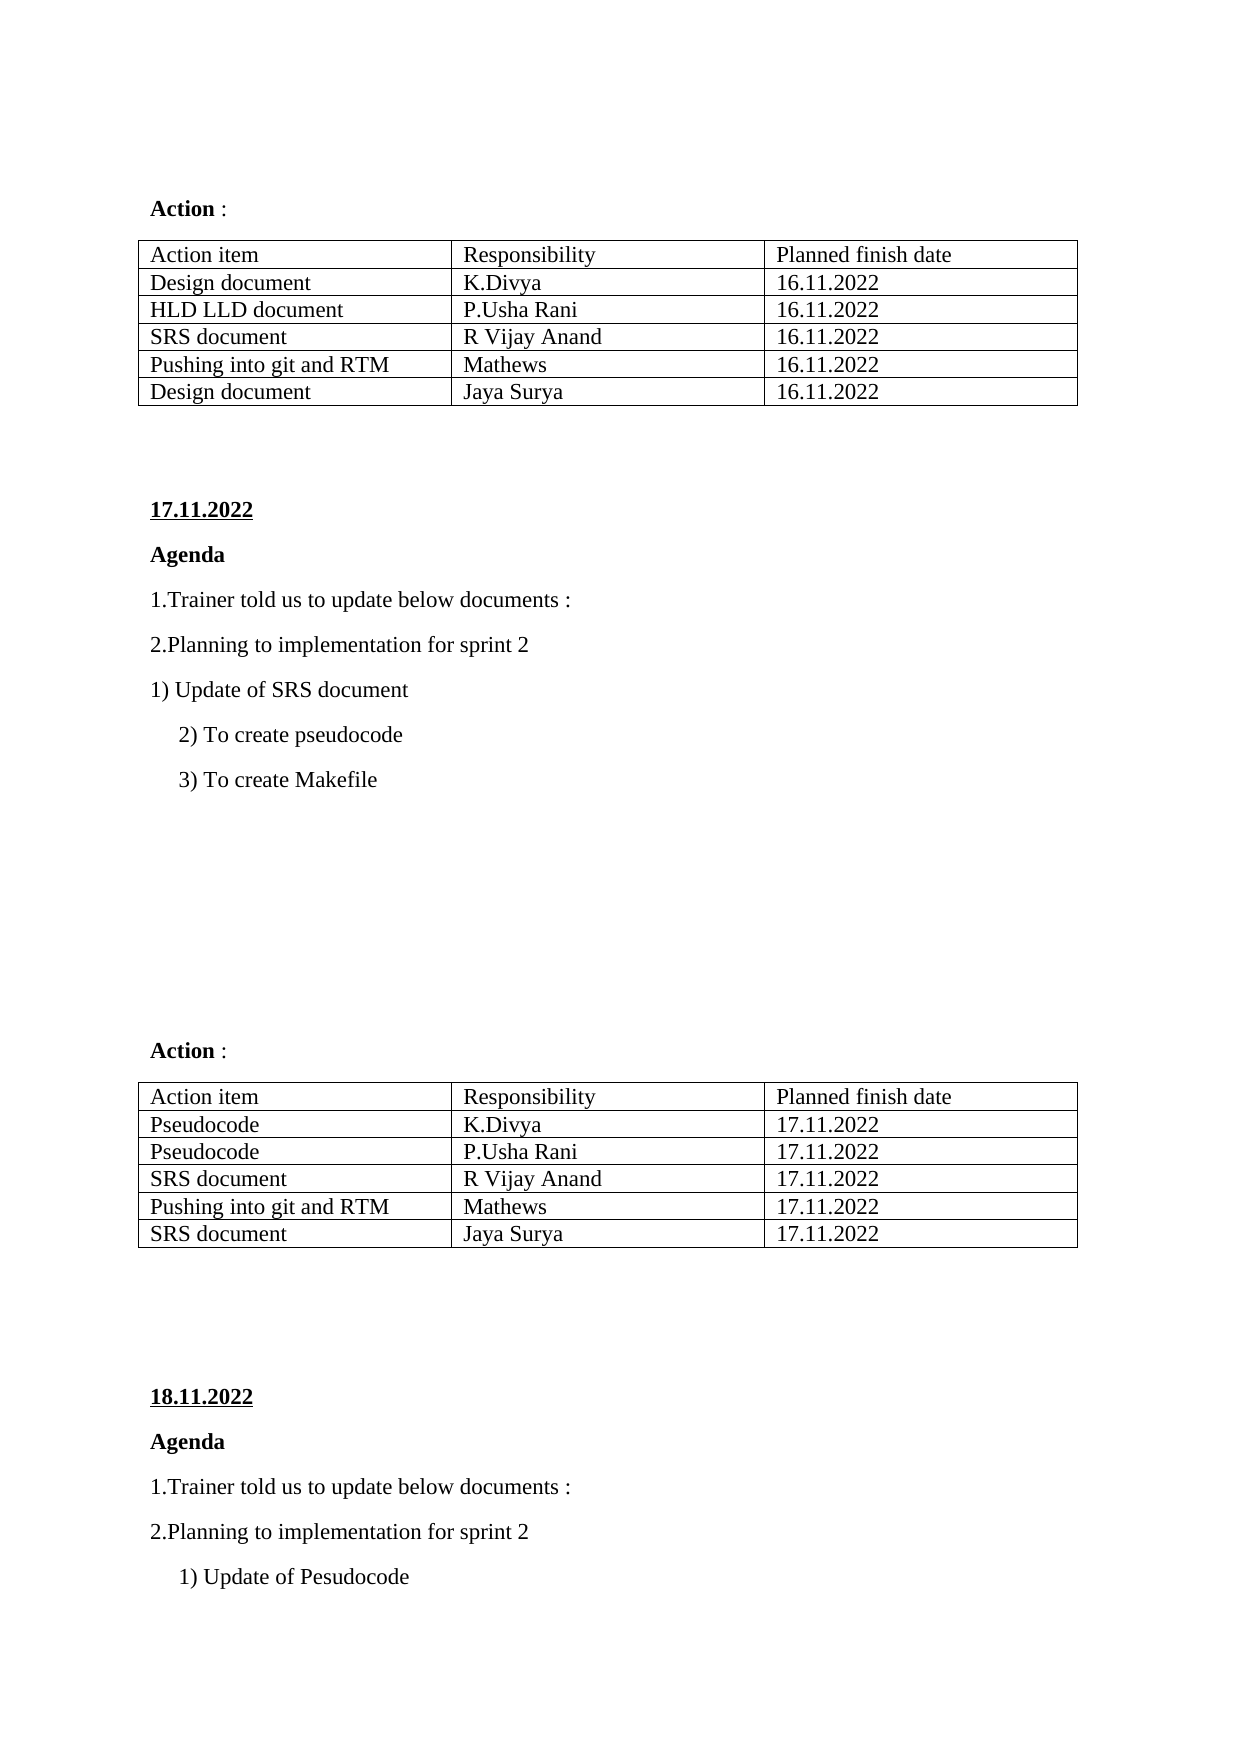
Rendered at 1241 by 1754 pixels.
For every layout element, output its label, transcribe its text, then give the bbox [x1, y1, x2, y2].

table_cell 17.11.2022 [765, 1111, 1077, 1137]
table_cell SRS document [139, 1220, 451, 1247]
table_cell 16.11.2022 [765, 351, 1077, 377]
table_header Action item [139, 1083, 451, 1109]
table_cell HLD LLD document [139, 296, 451, 322]
table_cell 17.11.2022 [765, 1193, 1077, 1219]
table_cell Mathews [452, 351, 764, 377]
table_cell K.Divya [452, 269, 764, 295]
text 18.11.2022 [150, 1383, 1090, 1409]
table_cell Design document [139, 269, 451, 295]
table_header Planned finish date [765, 1083, 1077, 1109]
text Action : [150, 195, 1090, 221]
text 1) Update of SRS document [150, 676, 1090, 703]
table_cell R Vijay Anand [452, 324, 764, 350]
table_cell Design document [139, 378, 451, 404]
text 3) To create Makefile [150, 766, 1090, 793]
table_cell Pseudocode [139, 1111, 451, 1137]
text 17.11.2022 [150, 496, 1090, 522]
text 2) To create pseudocode [150, 721, 1090, 748]
text 1.Trainer told us to update below documents : [150, 1473, 1090, 1499]
table_header Responsibility [452, 241, 764, 268]
text 1.Trainer told us to update below documents : [150, 586, 1090, 612]
table_cell 16.11.2022 [765, 269, 1077, 295]
text Agenda [150, 541, 1090, 567]
table_cell SRS document [139, 1165, 451, 1192]
table_cell P.Usha Rani [452, 296, 764, 322]
table_cell 16.11.2022 [765, 378, 1077, 404]
table_cell R Vijay Anand [452, 1165, 764, 1192]
table_cell 16.11.2022 [765, 296, 1077, 322]
text Agenda [150, 1428, 1090, 1454]
table_cell Mathews [452, 1193, 764, 1219]
table_cell Pushing into git and RTM [139, 1193, 451, 1219]
table_cell 17.11.2022 [765, 1138, 1077, 1164]
table_cell Jaya Surya [452, 378, 764, 404]
table_cell 17.11.2022 [765, 1220, 1077, 1247]
table_cell 17.11.2022 [765, 1165, 1077, 1192]
table_header Planned finish date [765, 241, 1077, 268]
table_cell 16.11.2022 [765, 324, 1077, 350]
table_cell SRS document [139, 324, 451, 350]
text Action : [150, 1037, 1090, 1063]
text 2.Planning to implementation for sprint 2 [150, 631, 1090, 657]
text 2.Planning to implementation for sprint 2 [150, 1518, 1090, 1544]
table_cell Jaya Surya [452, 1220, 764, 1247]
table_header Action item [139, 241, 451, 268]
table_cell Pushing into git and RTM [139, 351, 451, 377]
table_header Responsibility [452, 1083, 764, 1109]
table_cell K.Divya [452, 1111, 764, 1137]
table_cell P.Usha Rani [452, 1138, 764, 1164]
text 1) Update of Pesudocode [150, 1563, 1090, 1590]
table_cell Pseudocode [139, 1138, 451, 1164]
